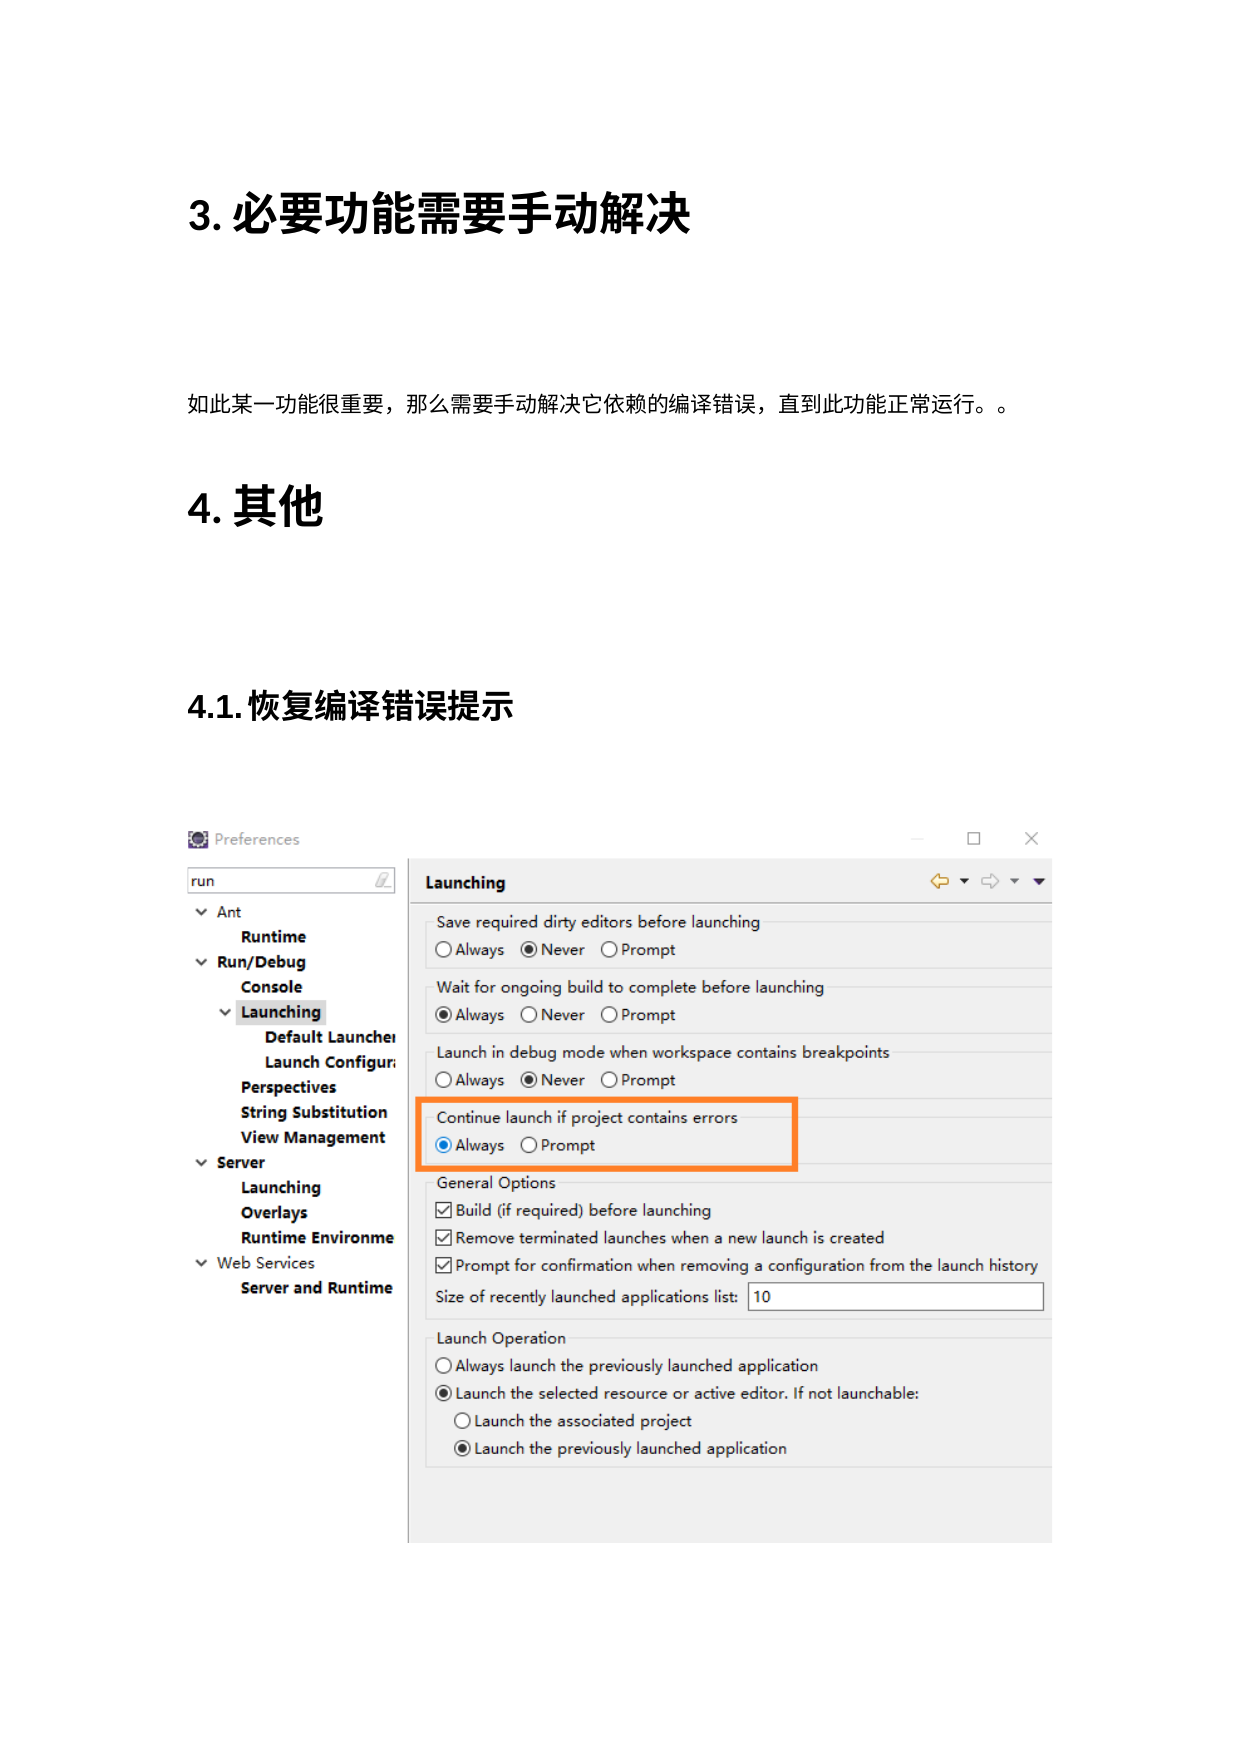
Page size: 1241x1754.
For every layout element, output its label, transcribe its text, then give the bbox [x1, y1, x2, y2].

subtitle 恢复编译错误提示 [187, 679, 1053, 744]
picture [187, 838, 1053, 1551]
subtitle 必要功能需要手动解决 [187, 162, 1053, 259]
text 如此某一功能很重要，那么需要手动解决它依赖的编译错误，直到此功能正常运行。。 [187, 387, 1053, 419]
subtitle 其他 [187, 454, 1053, 552]
